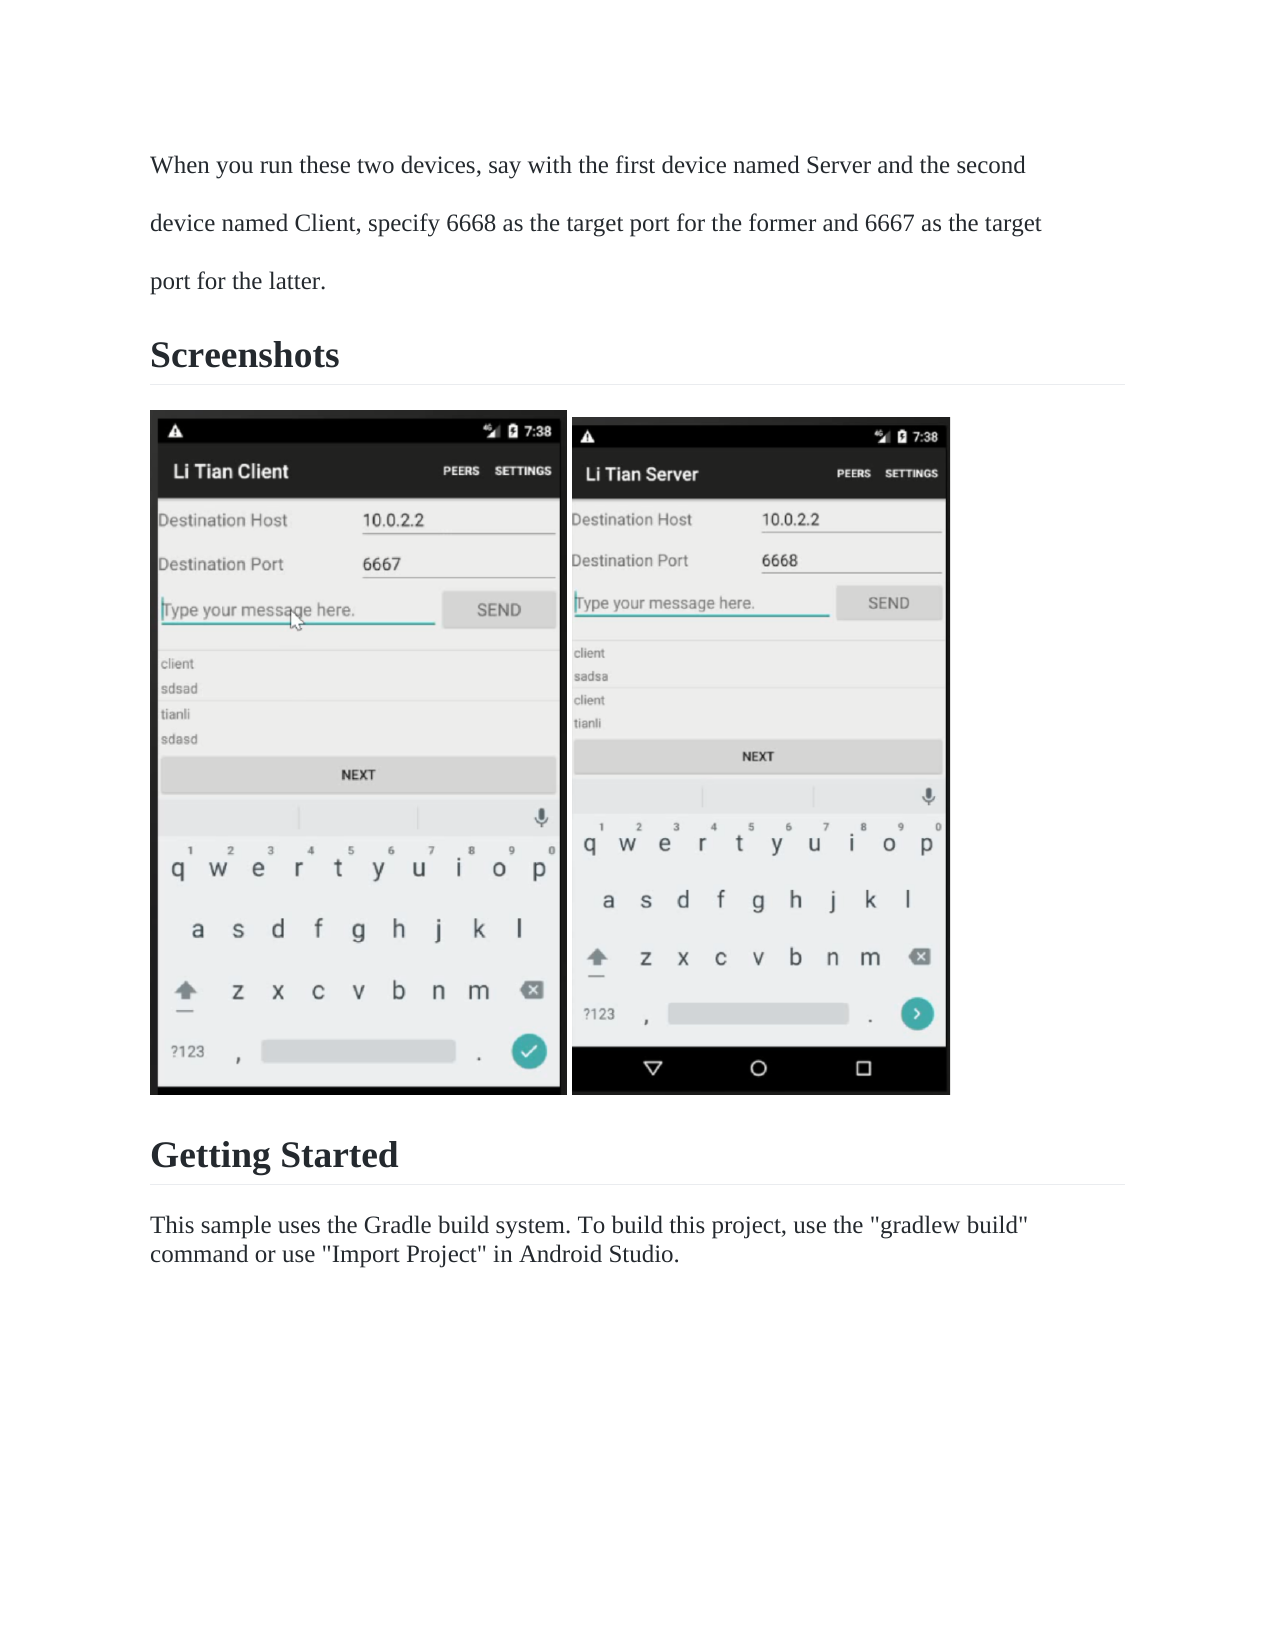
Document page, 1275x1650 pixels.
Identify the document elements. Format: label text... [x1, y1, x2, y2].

text Screenshots [150, 332, 1125, 384]
picture [150, 410, 567, 1095]
text Getting Started [150, 1132, 1125, 1184]
picture [572, 417, 951, 1095]
text When you run these two devices, say with the first device named Server and the second [150, 150, 1125, 179]
text port for the latter. [150, 266, 1125, 294]
text This sample uses the Gradle build system. To build this project, use the "gradlew build" command or use "Import Project" in Android Studio. [150, 1210, 1125, 1268]
text device named Client, specify 6668 as the target port for the former and 6667 as the target [150, 208, 1125, 237]
